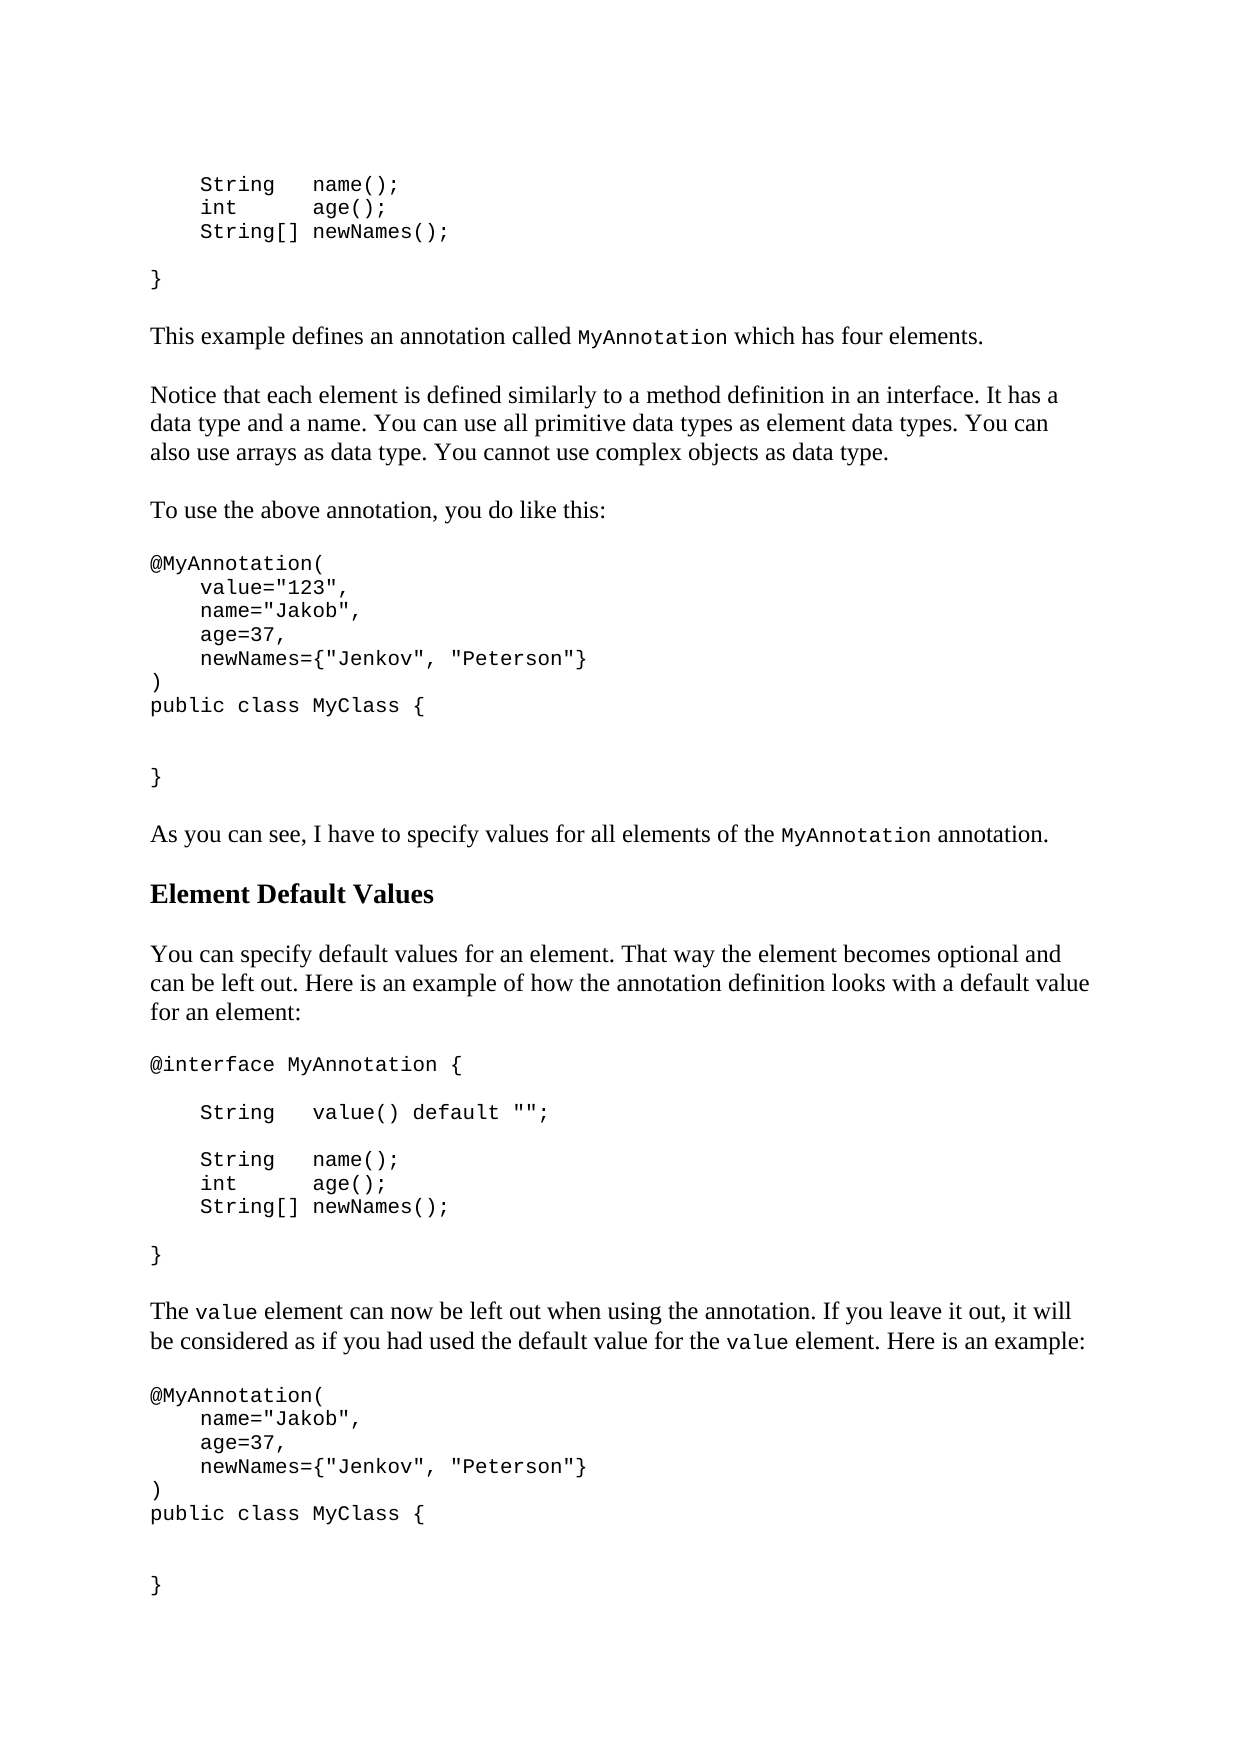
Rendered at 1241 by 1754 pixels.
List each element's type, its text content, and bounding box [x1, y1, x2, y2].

text } [150, 766, 1090, 789]
text The value element can now be left out when using the annotation. If you leave it out, it will be considered as if you had used the default value for the value element. Here is an example: [150, 1296, 1090, 1356]
text } [150, 268, 1090, 292]
text @MyAnnotation( [150, 1385, 1090, 1408]
text value="123", [150, 577, 1090, 600]
text newNames={"Jenkov", "Peterson"} [150, 1456, 1090, 1479]
text Notice that each element is defined similarly to a method definition in an interface. It has a data type and a name. You can use all primitive data types as element data types. You can also use arrays as data type. You cannot use complex objects as data type. [150, 380, 1090, 466]
text @MyAnnotation( [150, 553, 1090, 577]
text You can specify default values for an element. That way the element becomes optional and can be left out. Here is an example of how the annotation definition looks with a default value for an element: [150, 939, 1090, 1025]
text name="Jakob", [150, 1408, 1090, 1432]
text ) [150, 671, 1090, 695]
text String[] newNames(); [150, 1196, 1090, 1220]
text String name(); [150, 1149, 1090, 1173]
text String[] newNames(); [150, 221, 1090, 244]
text int age(); [150, 1173, 1090, 1196]
text } [150, 1244, 1090, 1267]
text newNames={"Jenkov", "Peterson"} [150, 648, 1090, 671]
text } [150, 1574, 1090, 1598]
text @interface MyAnnotation { [150, 1054, 1090, 1078]
text To use the above annotation, you do like this: [150, 495, 1090, 524]
text String value() default ""; [150, 1102, 1090, 1125]
text age=37, [150, 1432, 1090, 1456]
text public class MyClass { [150, 695, 1090, 719]
text name="Jakob", [150, 600, 1090, 624]
text int age(); [150, 197, 1090, 221]
text Element Default Values [150, 877, 1090, 910]
text String name(); [150, 174, 1090, 197]
text public class MyClass { [150, 1503, 1090, 1527]
text As you can see, I have to specify values for all elements of the MyAnnotation annotation. [150, 819, 1090, 848]
text age=37, [150, 624, 1090, 648]
text ) [150, 1479, 1090, 1503]
text This example defines an annotation called MyAnnotation which has four elements. [150, 321, 1090, 351]
